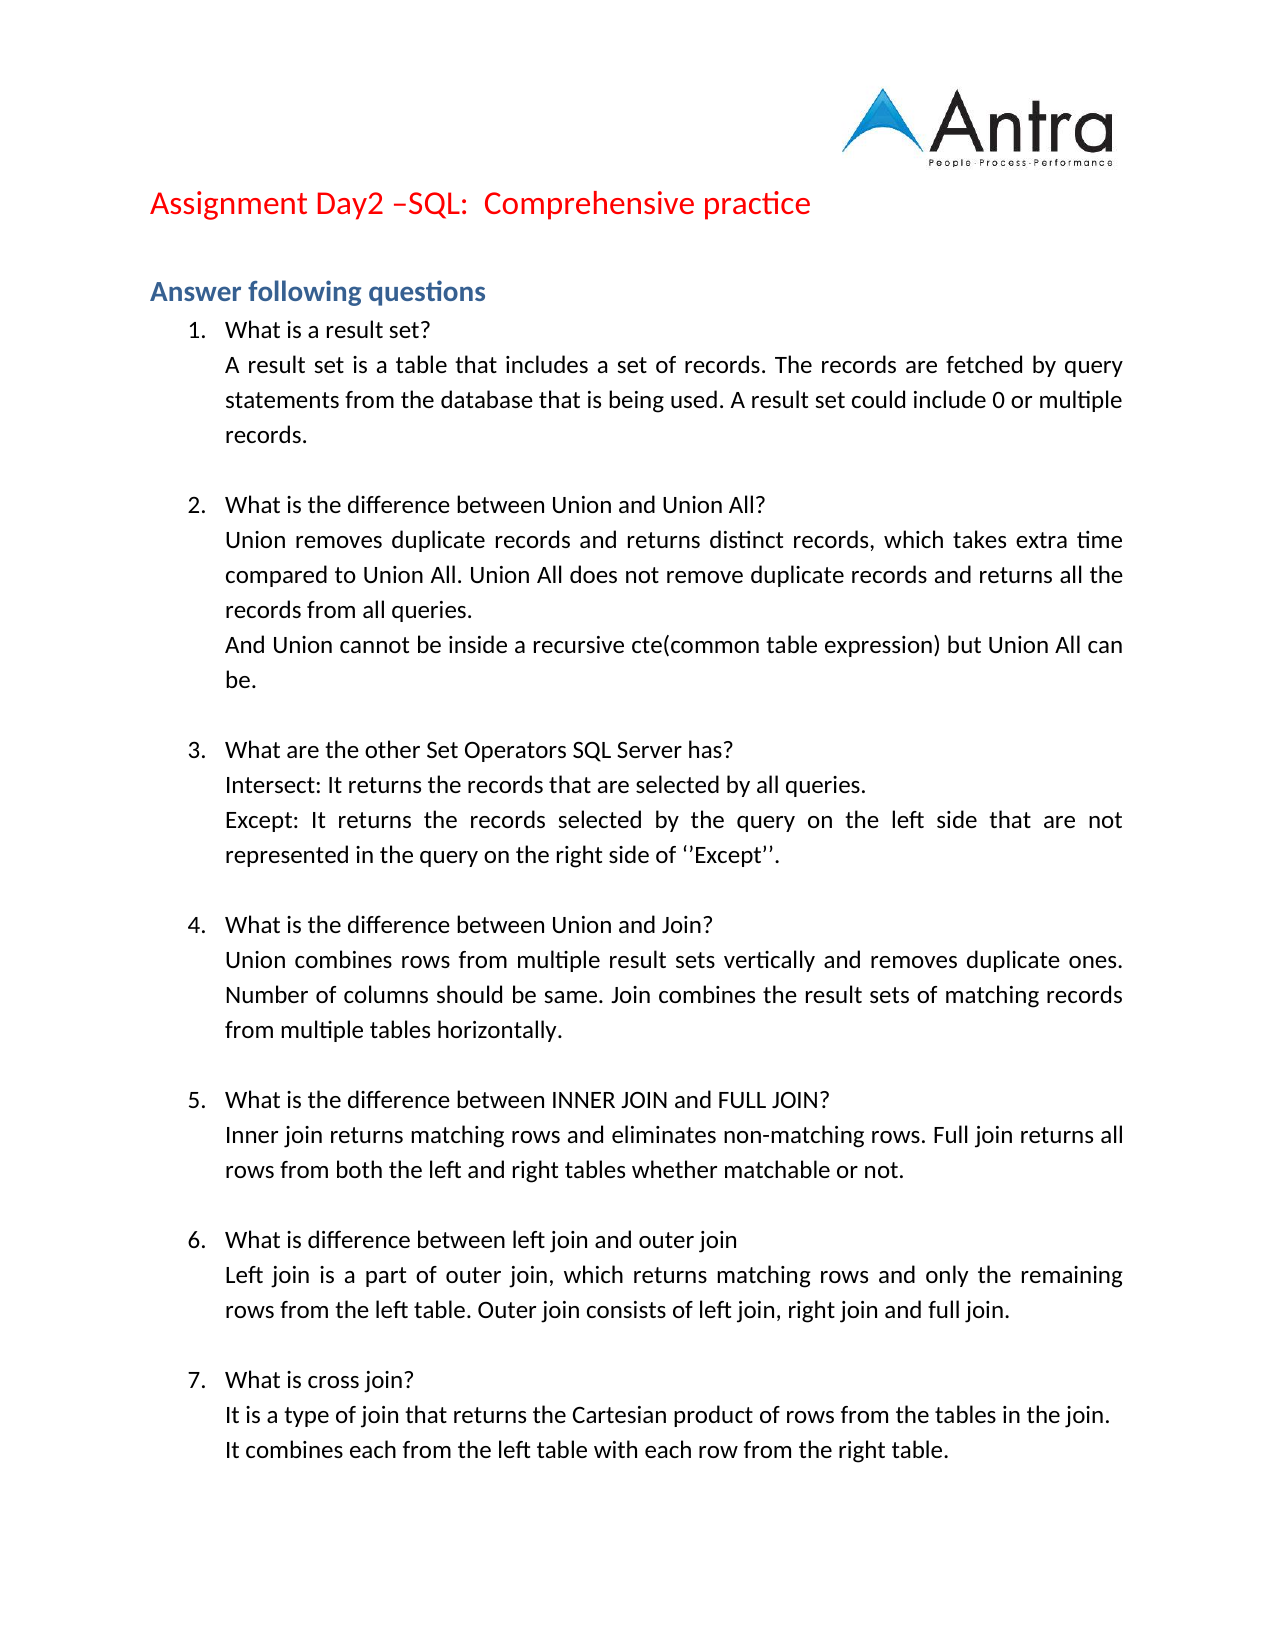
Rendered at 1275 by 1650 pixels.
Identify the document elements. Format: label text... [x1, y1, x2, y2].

list What is cross join? [187, 1364, 1125, 1394]
list What is the difference between Union and Join? [187, 909, 1125, 939]
list What is the difference between INNER JOIN and FULL JOIN? [187, 1084, 1125, 1114]
list What is a result set? [187, 314, 1125, 344]
text Left join is a part of outer join, which returns matching rows and only the remaining rows from the left table. Outer join consists of left join, right join and full join. [225, 1259, 1125, 1324]
text Except: It returns the records selected by the query on the left side that are not represented in the query on the right side of ‘’Except’’. [225, 804, 1125, 869]
text It is a type of join that returns the Cartesian product of rows from the tables in the join. It combines each from the left table with each row from the right table. [225, 1399, 1125, 1464]
text Union removes duplicate records and returns distinct records, which takes extra time compared to Union All. Union All does not remove duplicate records and returns all the records from all queries. [225, 524, 1125, 624]
list What is the difference between Union and Union All? [187, 489, 1125, 519]
text And Union cannot be inside a recursive cte(common table expression) but Union All can be. [225, 629, 1125, 694]
text Intersect: It returns the records that are selected by all queries. [225, 769, 1125, 799]
text A result set is a table that includes a set of records. The records are fetched by query statements from the database that is being used. A result set could include 0 or multiple records. [225, 349, 1125, 449]
text Union combines rows from multiple result sets vertically and removes duplicate ones. Number of columns should be same. Join combines the result sets of matching records from multiple tables horizontally. [225, 944, 1125, 1044]
title Assignment Day2 –SQL: Comprehensive practice [150, 182, 1125, 223]
list What are the other Set Operators SQL Server has? [187, 734, 1125, 764]
subtitle Answer following questions [150, 273, 1125, 308]
list What is difference between left join and outer join [187, 1224, 1125, 1254]
picture [830, 75, 1125, 182]
text Inner join returns matching rows and eliminates non-matching rows. Full join returns all rows from both the left and right tables whether matchable or not. [225, 1119, 1125, 1184]
